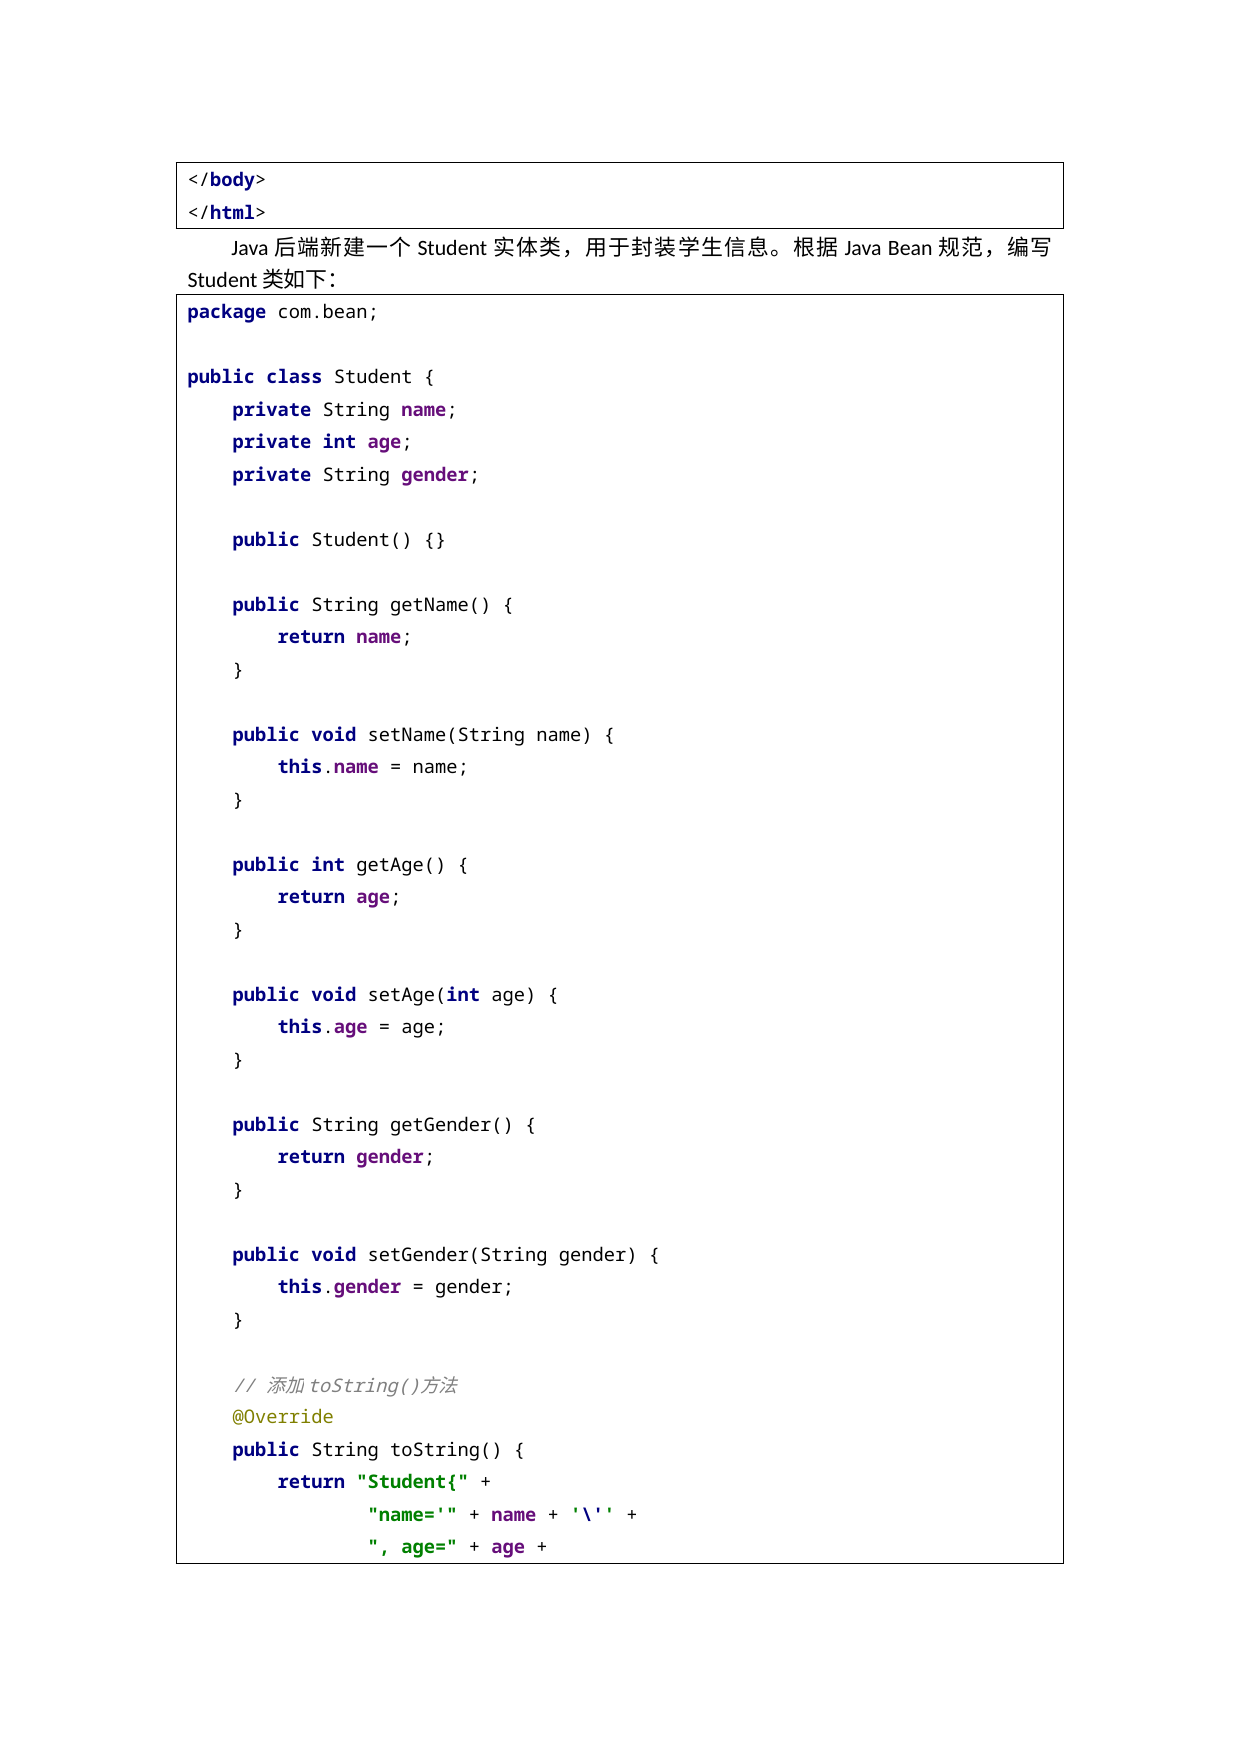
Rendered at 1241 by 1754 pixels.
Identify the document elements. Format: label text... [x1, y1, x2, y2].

text Java后端新建一个Student实体类，用于封装学生信息。根据Java Bean规范，编写Student类如下： [187, 229, 1053, 294]
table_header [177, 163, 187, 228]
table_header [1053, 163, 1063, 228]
